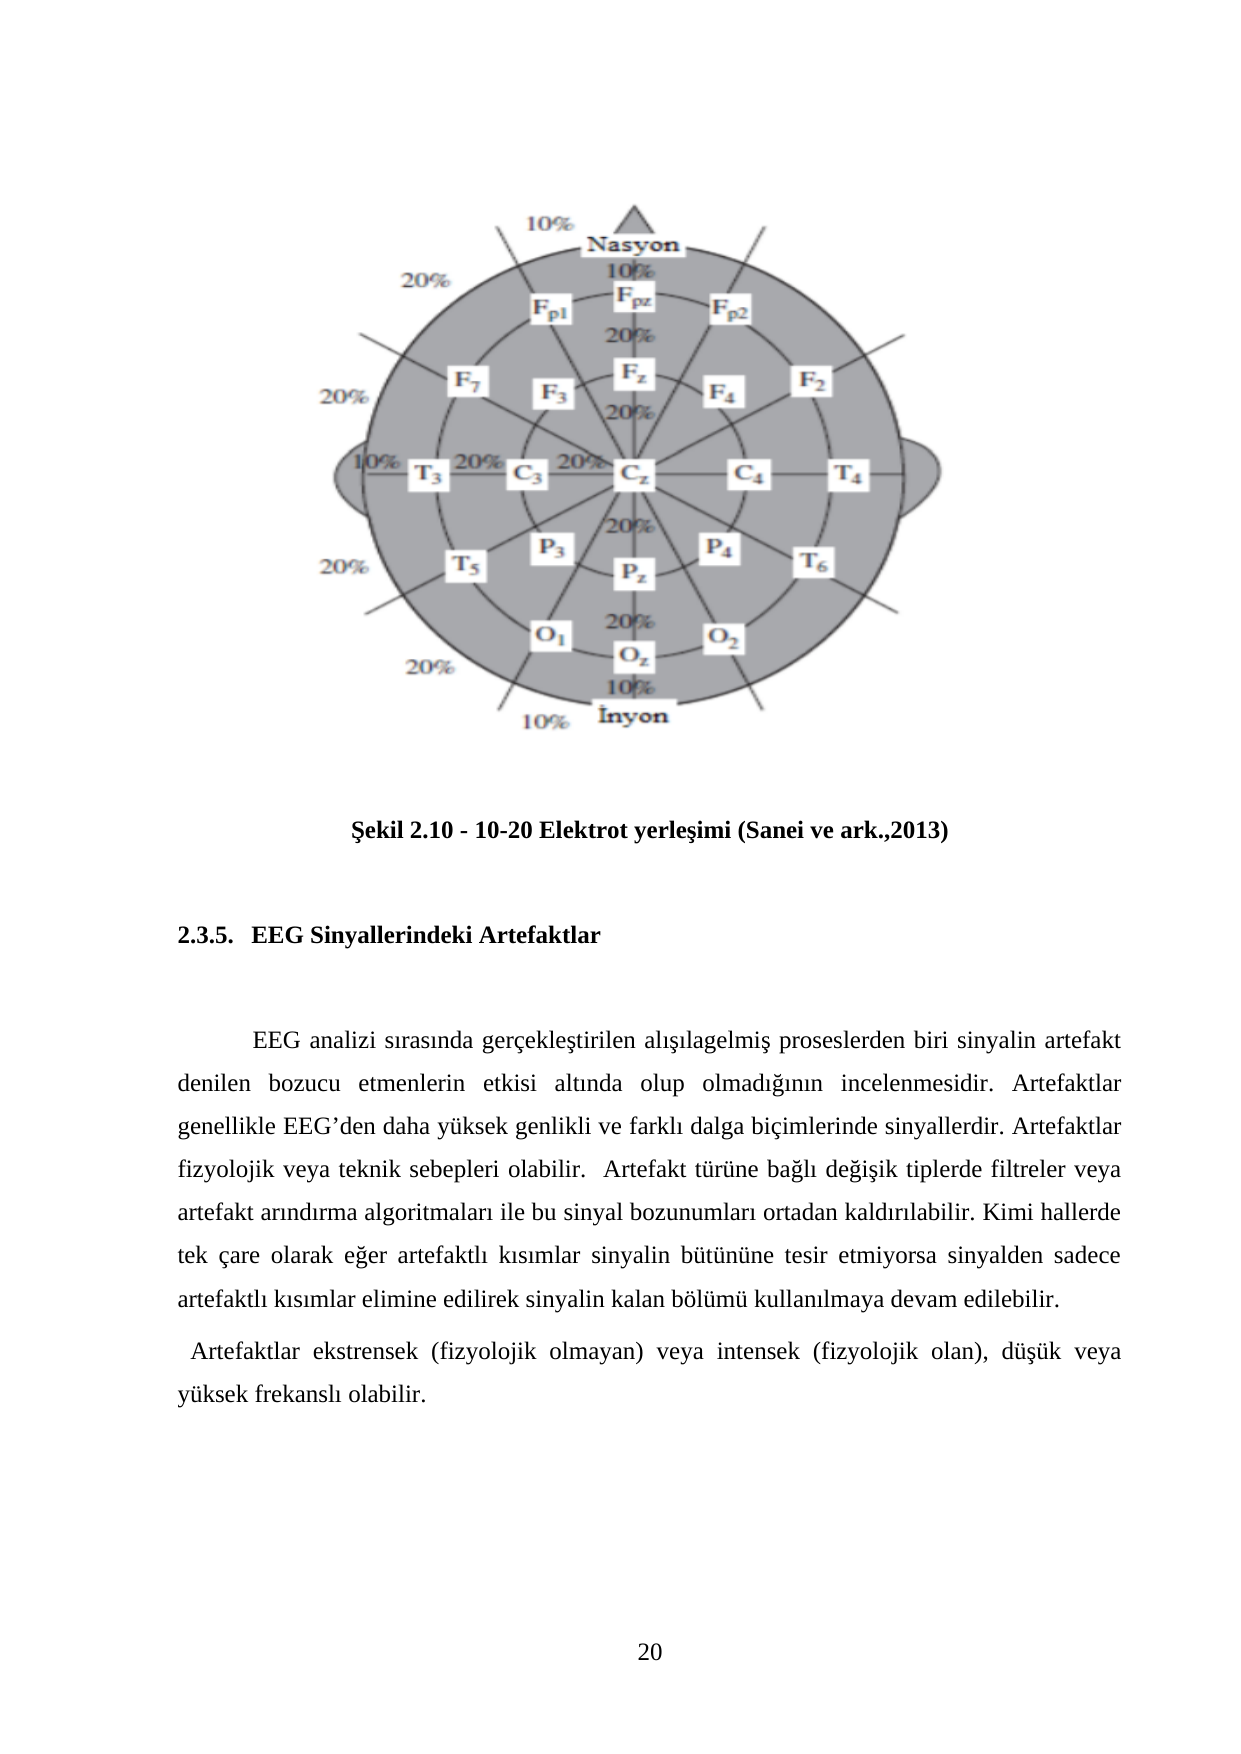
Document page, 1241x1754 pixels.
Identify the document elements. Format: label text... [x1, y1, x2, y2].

text EEG analizi sırasında gerçekleştirilen alışılagelmiş proseslerden biri sinyalin artefakt denilen bozucu etmenlerin etkisi altında olup olmadığının incelenmesidir. Artefaktlar genellikle EEG’den daha yüksek genlikli ve farklı dalga biçimlerinde sinyallerdir. Artefaktlar fizyolojik veya teknik sebepleri olabilir. Artefakt türüne bağlı değişik tiplerde filtreler veya artefakt arındırma algoritmaları ile bu sinyal bozunumları ortadan kaldırılabilir. Kimi hallerde tek çare olarak eğer artefaktlı kısımlar sinyalin bütününe tesir etmiyorsa sinyalden sadece artefaktlı kısımlar elimine edilirek sinyalin kalan bölümü kullanılmaya devam edilebilir. [177, 1025, 1122, 1312]
picture [268, 177, 1031, 792]
text Şekil 2.10 - 10-20 Elektrot yerleşimi (Sanei ve ark.,2013) [177, 815, 1122, 844]
text Artefaktlar ekstrensek (fizyolojik olmayan) veya intensek (fizyolojik olan), düşük veya yüksek frekanslı olabilir. [177, 1336, 1122, 1408]
text 2.3.5. EEG Sinyallerindeki Artefaktlar [177, 920, 1122, 949]
